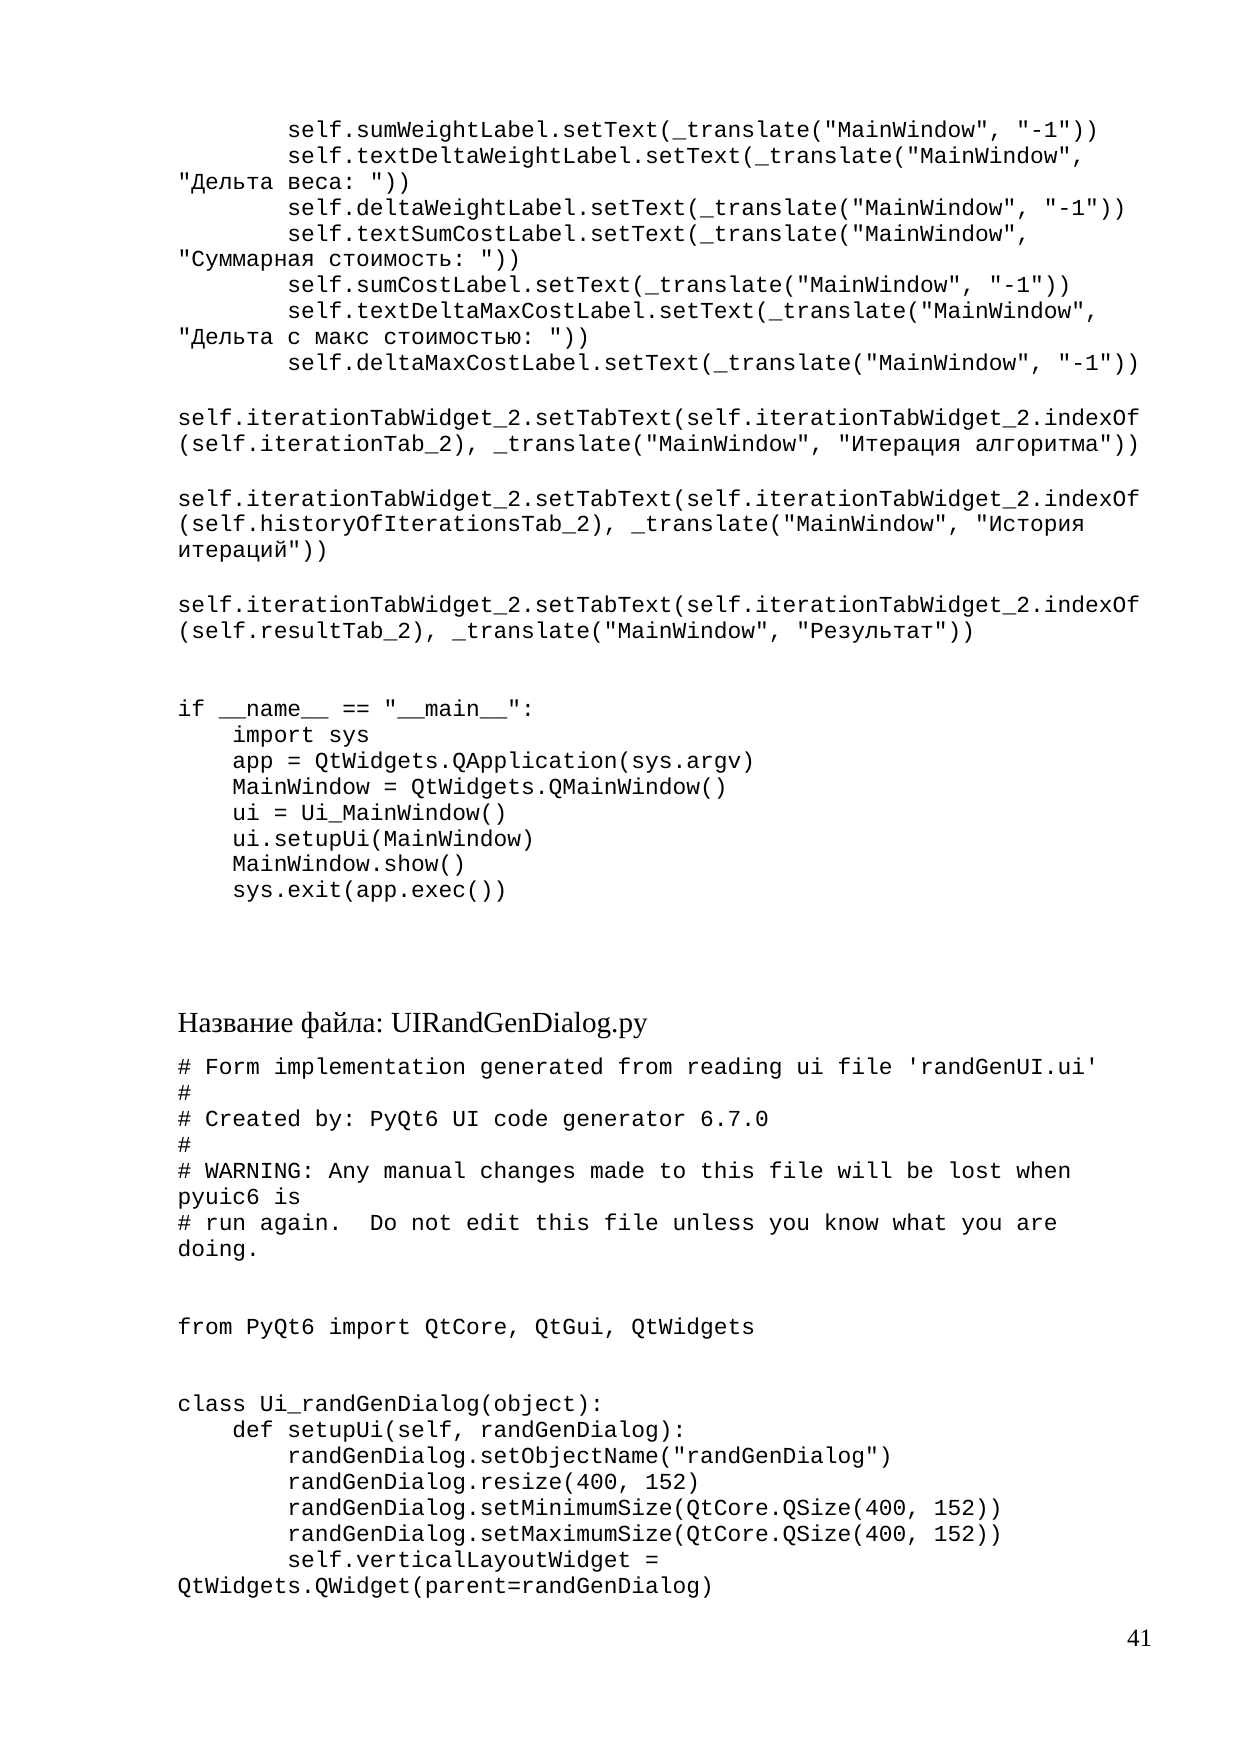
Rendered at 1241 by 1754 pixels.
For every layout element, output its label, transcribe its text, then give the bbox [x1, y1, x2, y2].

text Название файла: UIRandGenDialog.py [177, 1005, 1152, 1039]
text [177, 1056, 1152, 1600]
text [177, 118, 1152, 905]
